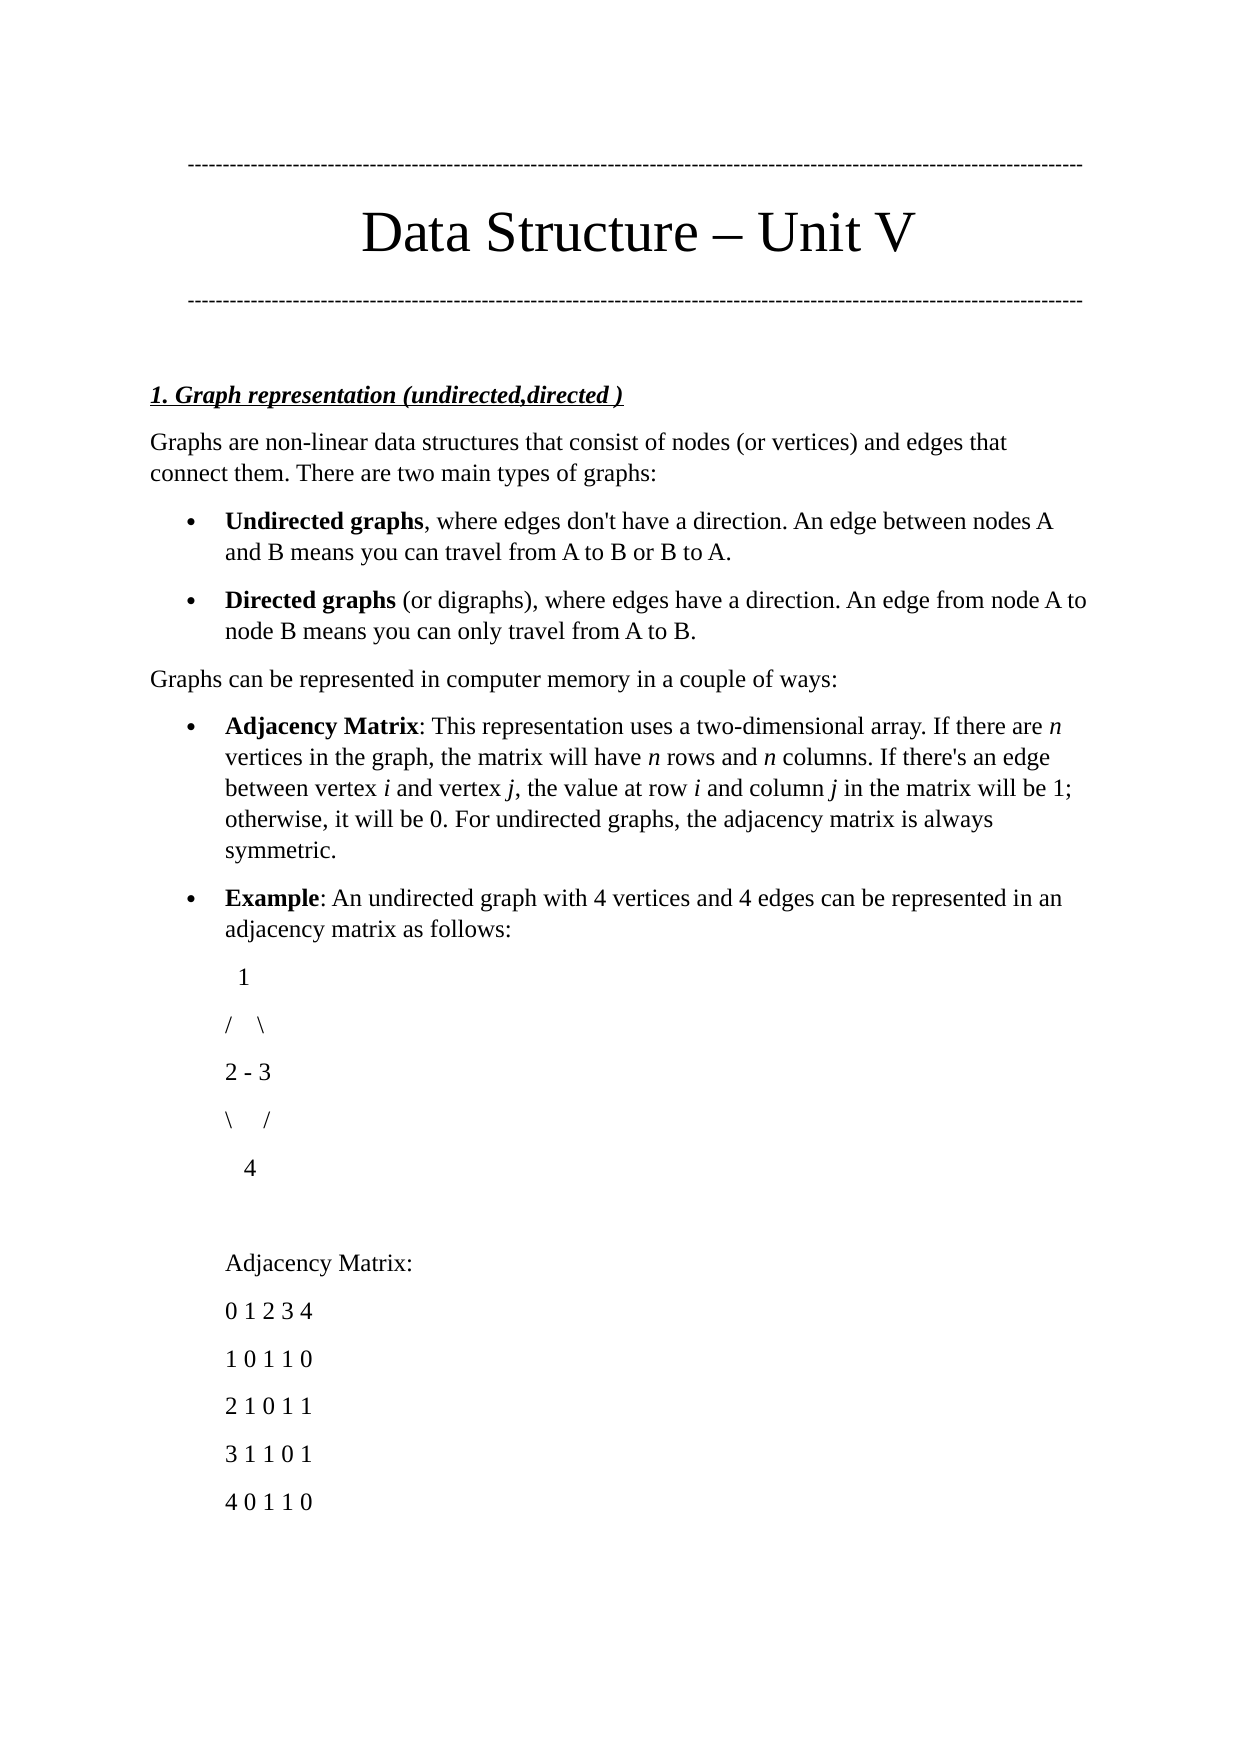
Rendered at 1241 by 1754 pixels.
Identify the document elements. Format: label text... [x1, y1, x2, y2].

text 3 1 1 0 1 [225, 1439, 1090, 1468]
text 1. Graph representation (undirected,directed ) [150, 380, 1090, 408]
text -------------------------------------------------------------------------------------------------------------------------------- [187, 286, 1090, 314]
list Directed graphs (or digraphs), where edges have a direction. An edge from node A to node B means you can only travel from A to B. [187, 585, 1090, 645]
text 4 0 1 1 0 [225, 1487, 1090, 1516]
list Example: An undirected graph with 4 vertices and 4 edges can be represented in an adjacency matrix as follows: [187, 883, 1090, 943]
text 4 [225, 1153, 1090, 1182]
text 1 [225, 962, 1090, 991]
text 2 1 0 1 1 [225, 1391, 1090, 1420]
text 1 0 1 1 0 [225, 1344, 1090, 1372]
text Graphs can be represented in computer memory in a couple of ways: [150, 664, 1090, 692]
text 0 1 2 3 4 [225, 1296, 1090, 1325]
text Data Structure – Unit V [187, 197, 1090, 264]
list Undirected graphs, where edges don't have a direction. An edge between nodes A and B means you can travel from A to B or B to A. [187, 506, 1090, 566]
text 2 - 3 [225, 1057, 1090, 1086]
list Adjacency Matrix: This representation uses a two-dimensional array. If there are n vertices in the graph, the matrix will have n rows and n columns. If there's an edge between vertex i and vertex j, the value at row i and column j in the matrix will be 1; otherwise, it will be 0. For undirected graphs, the adjacency matrix is always symmetric. [187, 711, 1090, 864]
text Graphs are non-linear data structures that consist of nodes (or vertices) and edges that connect them. There are two main types of graphs: [150, 427, 1090, 487]
text \ / [225, 1105, 1090, 1134]
text Adjacency Matrix: [225, 1248, 1090, 1277]
text -------------------------------------------------------------------------------------------------------------------------------- [187, 150, 1090, 178]
text / \ [225, 1010, 1090, 1038]
